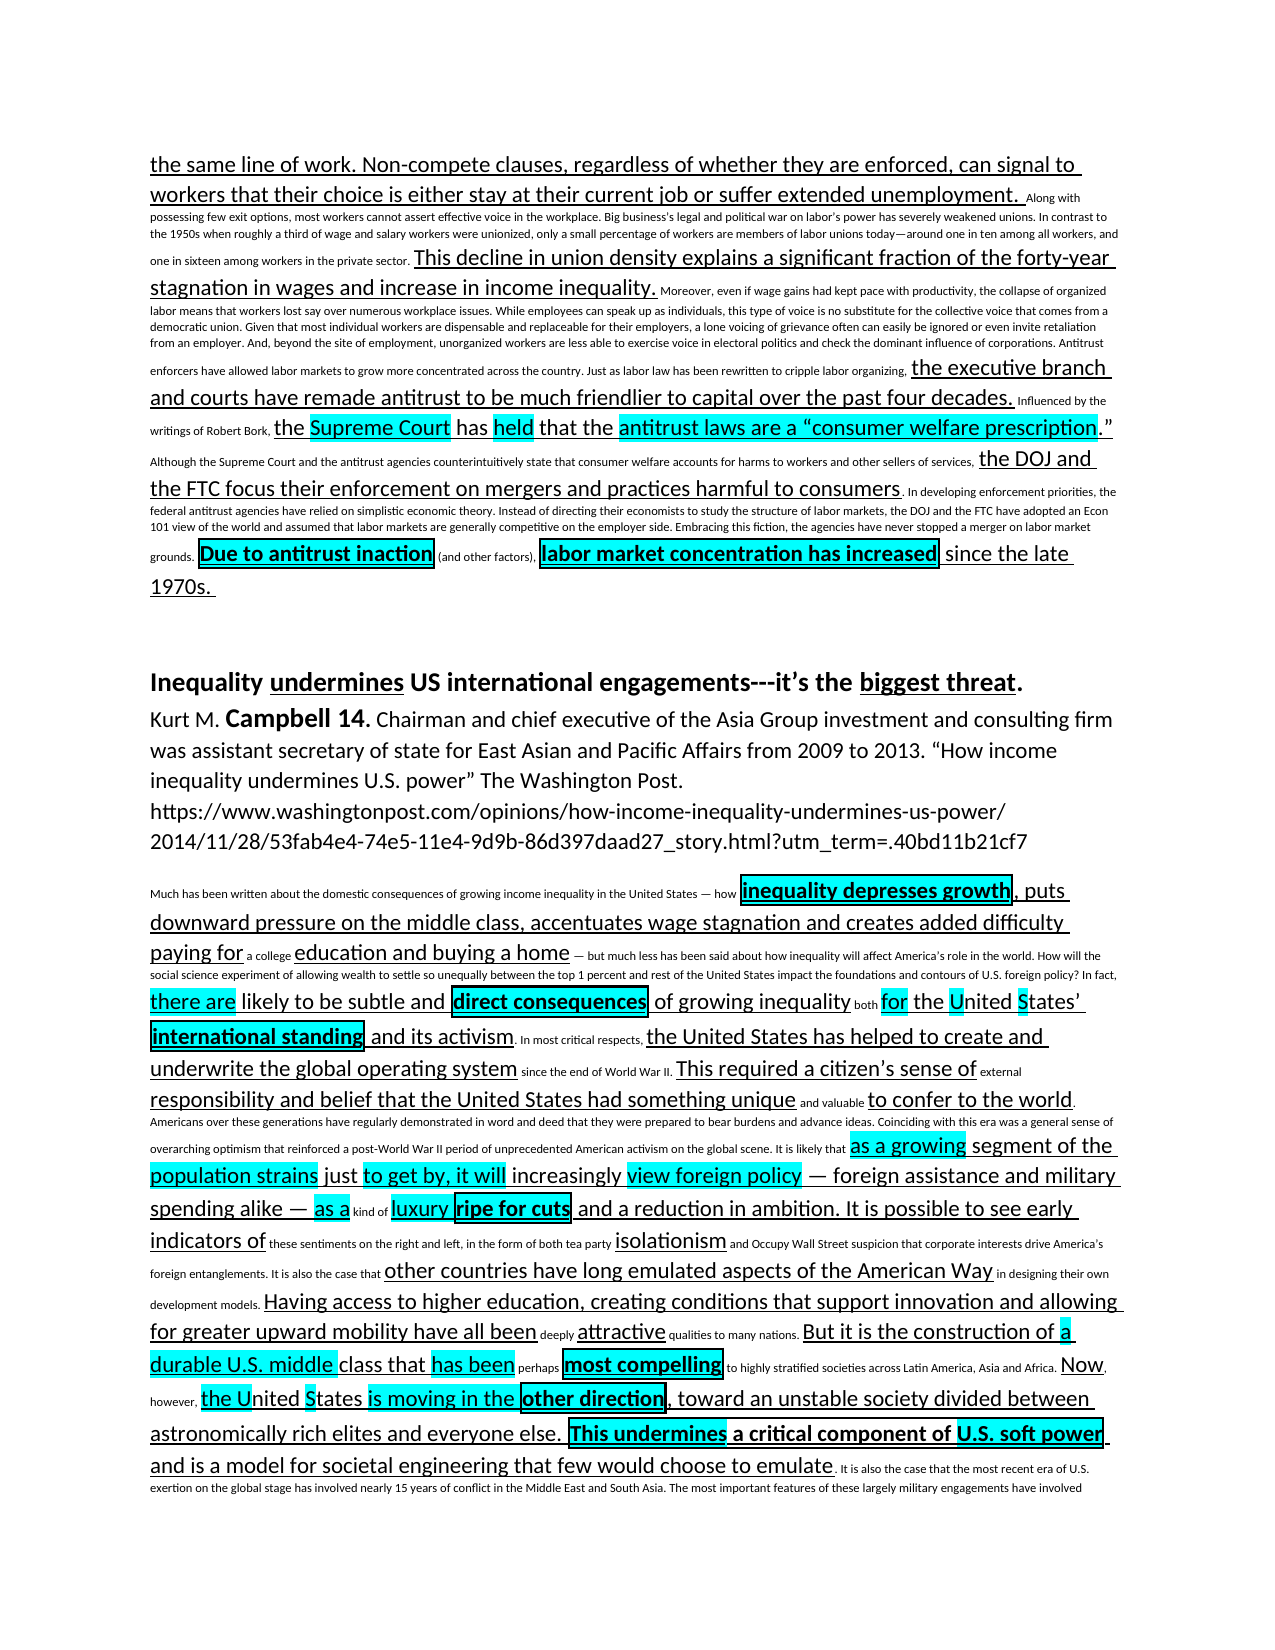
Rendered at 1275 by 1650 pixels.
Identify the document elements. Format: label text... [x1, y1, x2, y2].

subtitle Inequality undermines US international engagements---it’s the biggest threat. [150, 666, 1125, 698]
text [150, 874, 1125, 1496]
text Kurt M. Campbell 14. Chairman and chief executive of the Asia Group investment and consulting firm was assistant secretary of state for East Asian and Pacific Affairs from 2009 to 2013. “How income inequality undermines U.S. power” The Washington Post. https://www.washingtonpost.com/opinions/how-income-inequality-undermines-us-power/2014/11/28/53fab4e4-74e5-11e4-9d9b-86d397daad27_story.html?utm_term=.40bd11b21cf7 [150, 701, 1125, 855]
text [150, 150, 1125, 600]
